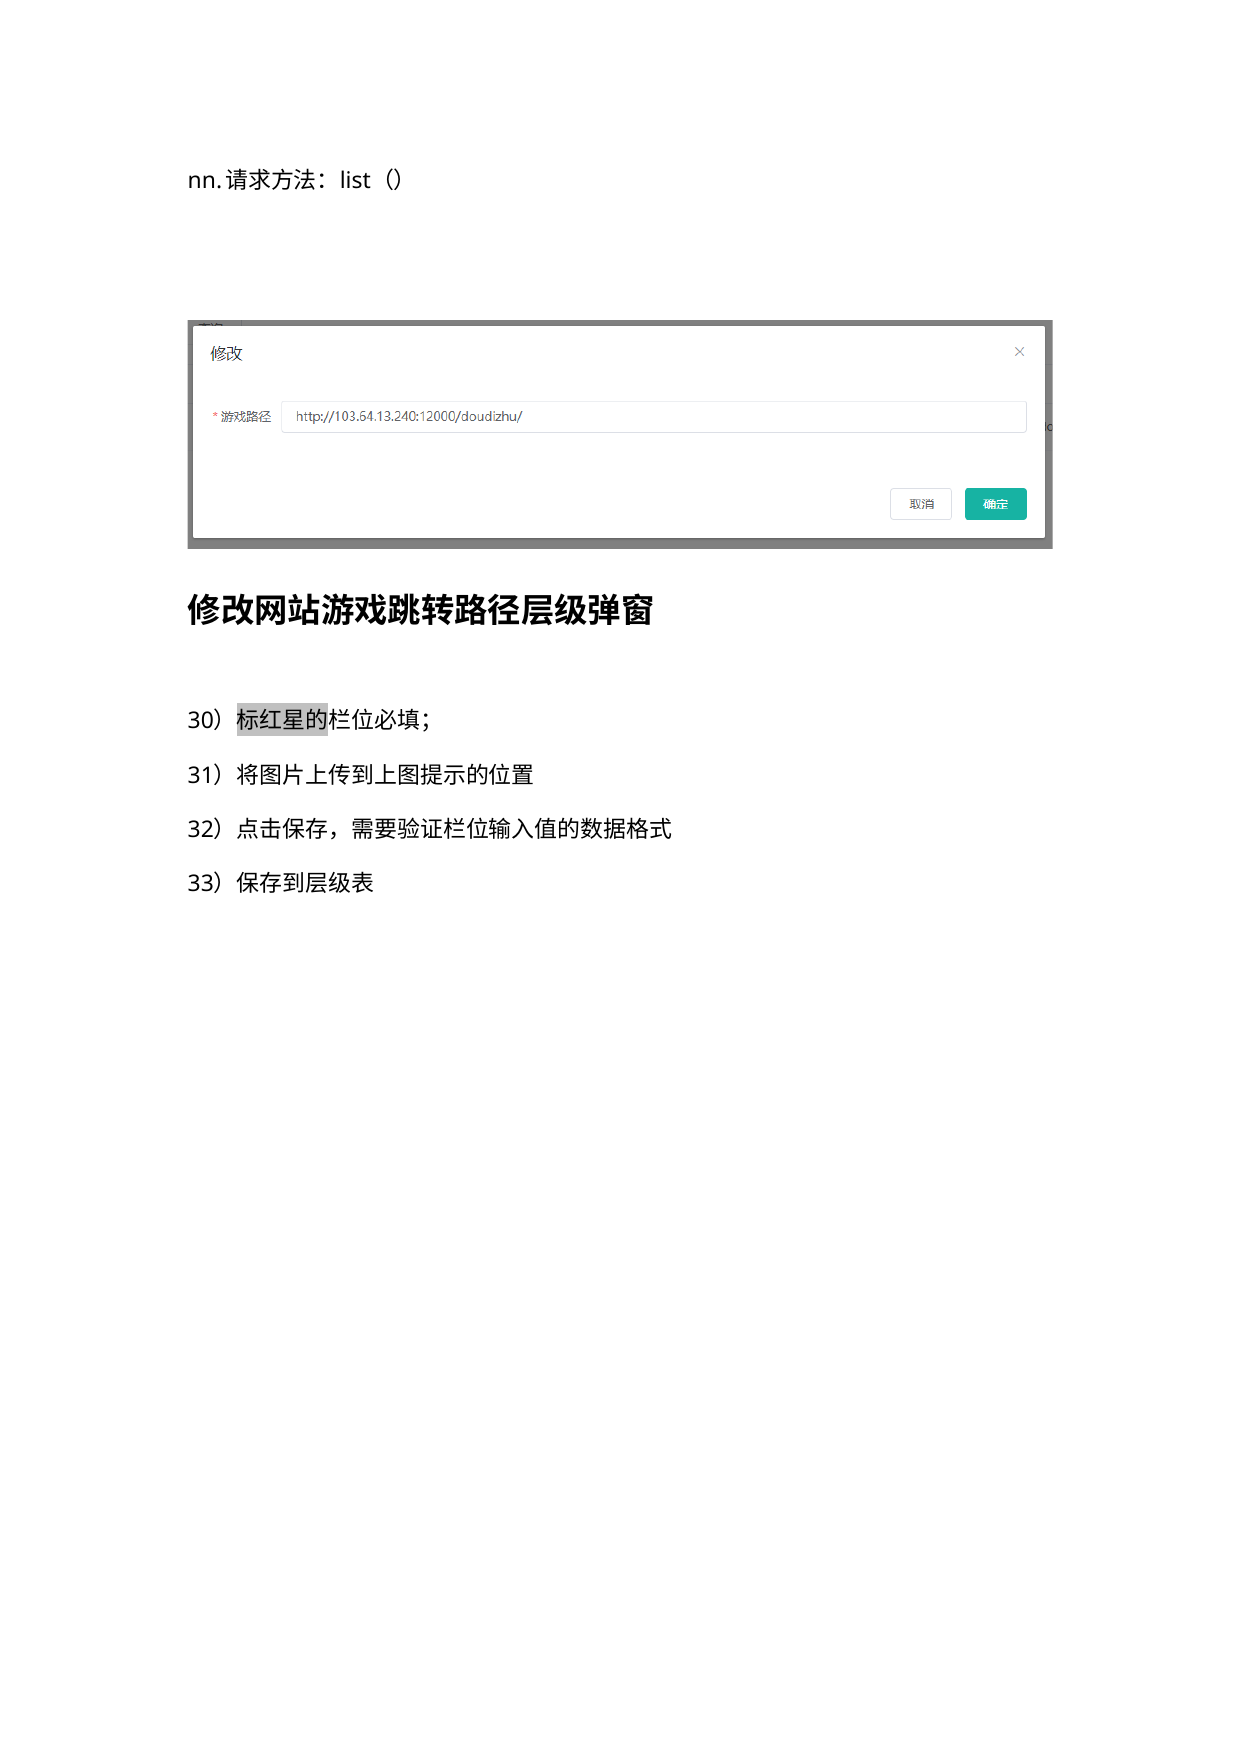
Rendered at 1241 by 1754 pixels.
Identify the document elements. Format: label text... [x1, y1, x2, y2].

list 标红星的栏位必填； [187, 702, 1053, 736]
list 保存到层级表 [187, 865, 1053, 898]
picture [187, 320, 1053, 549]
subtitle 修改网站游戏跳转路径层级弹窗 [187, 575, 1053, 640]
list 点击保存，需要验证栏位输入值的数据格式 [187, 811, 1053, 844]
list 将图片上传到上图提示的位置 [187, 757, 1053, 790]
list 请求方法：list（） [187, 162, 1053, 195]
